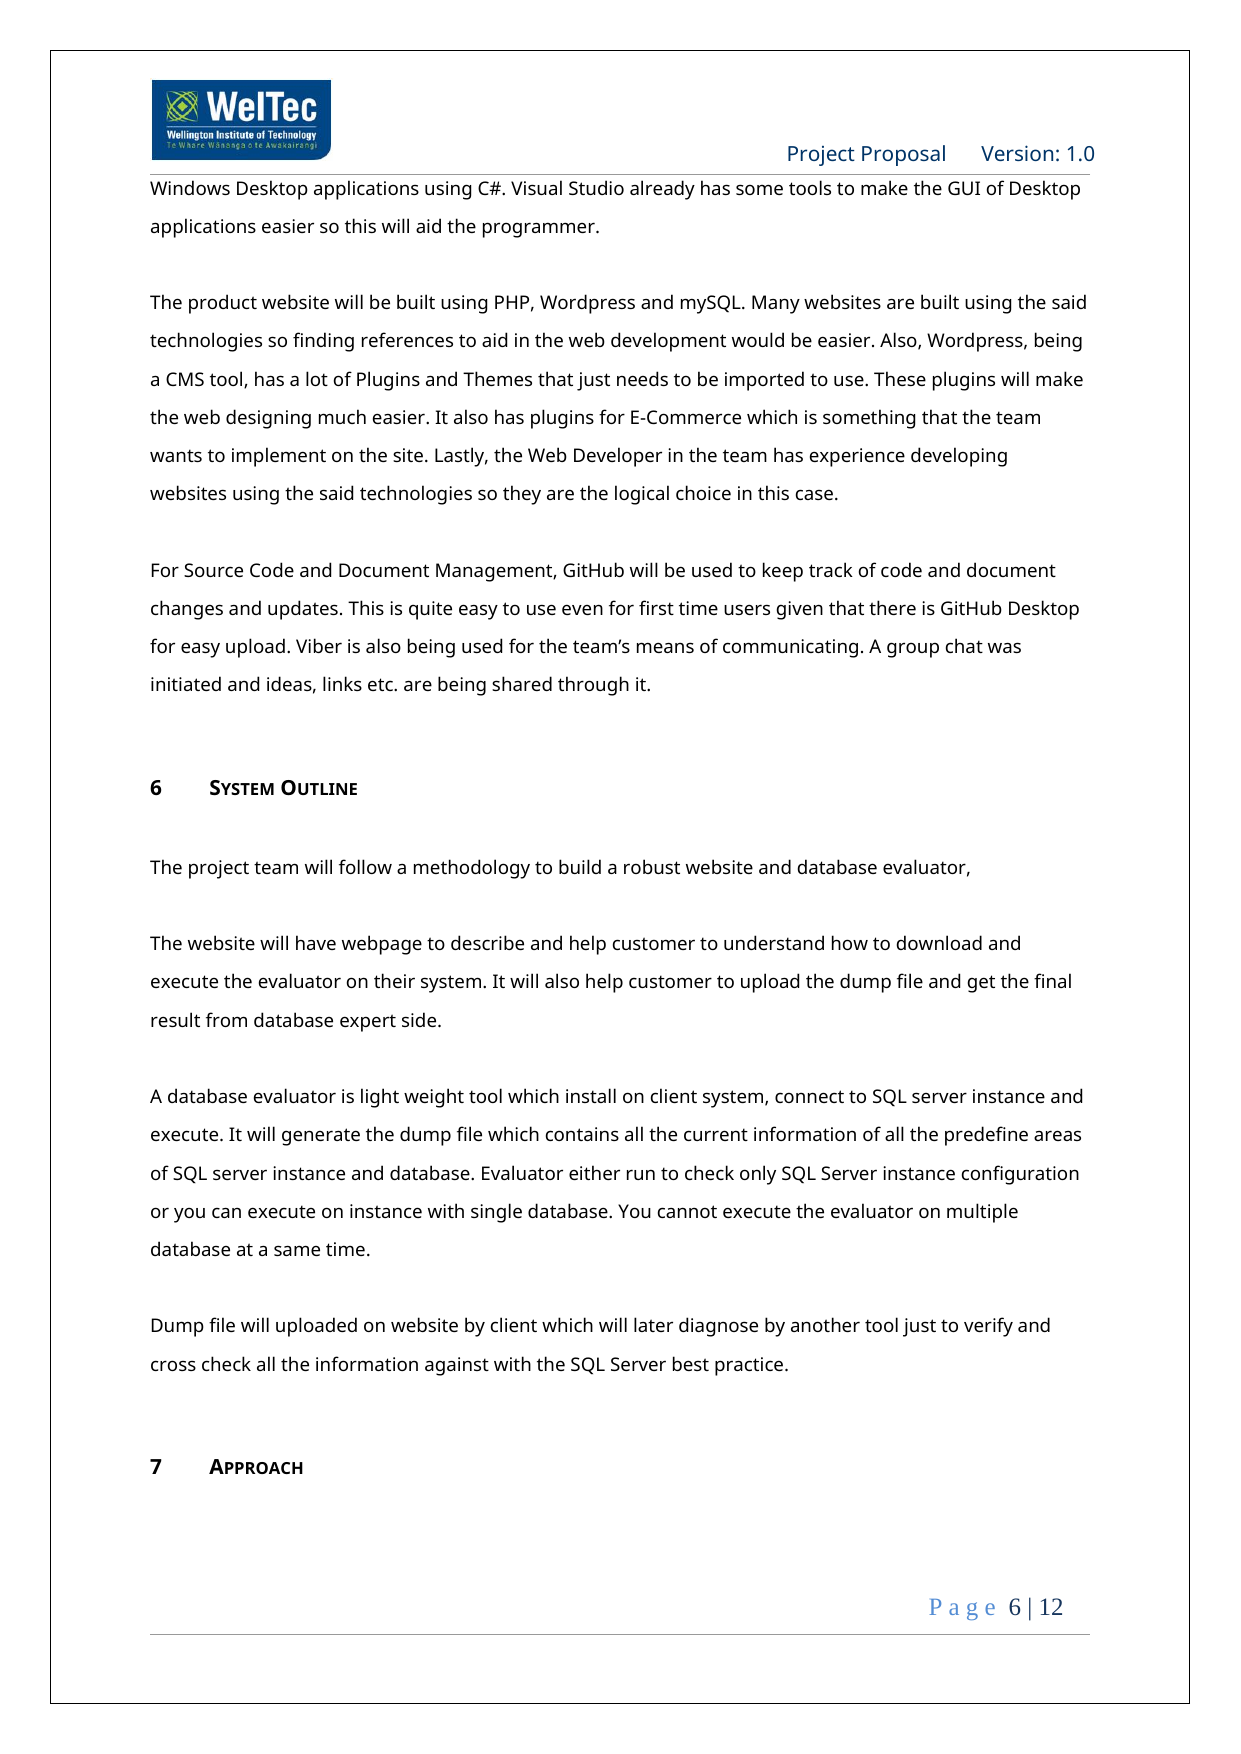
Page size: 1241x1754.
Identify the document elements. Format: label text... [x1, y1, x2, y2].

text A database evaluator is light weight tool which install on client system, connect to SQL server instance and execute. It will generate the dump file which contains all the current information of all the predefine areas of SQL server instance and database. Evaluator either run to check only SQL Server instance configuration or you can execute on instance with single database. You cannot execute the evaluator on multiple database at a same time. [150, 1083, 1090, 1262]
text The project team will follow a methodology to build a robust website and database evaluator, [150, 854, 1090, 879]
subtitle Approach [150, 1452, 1090, 1481]
text Dump file will uploaded on website by client which will later diagnose by another tool just to verify and cross check all the information against with the SQL Server best practice. [150, 1313, 1090, 1377]
text For Source Code and Document Management, GitHub will be used to keep track of code and document changes and updates. This is quite easy to use even for first time users given that there is GitHub Desktop for easy upload. Viber is also being used for the team’s means of communicating. A group chat was initiated and ideas, links etc. are being shared through it. [150, 557, 1090, 697]
text The product website will be built using PHP, Wordpress and mySQL. Many websites are built using the said technologies so finding references to aid in the web development would be easier. Also, Wordpress, being a CMS tool, has a lot of Plugins and Themes that just needs to be imported to use. These plugins will make the web designing much easier. It also has plugins for E-Commerce which is something that the team wants to implement on the site. Lastly, the Web Developer in the team has experience developing websites using the said technologies so they are the logical choice in this case. [150, 289, 1090, 506]
picture [150, 78, 334, 162]
subtitle System Outline [150, 773, 1090, 802]
text The website will have webpage to describe and help customer to understand how to download and execute the evaluator on their system. It will also help customer to upload the dump file and get the final result from database expert side. [150, 931, 1090, 1032]
